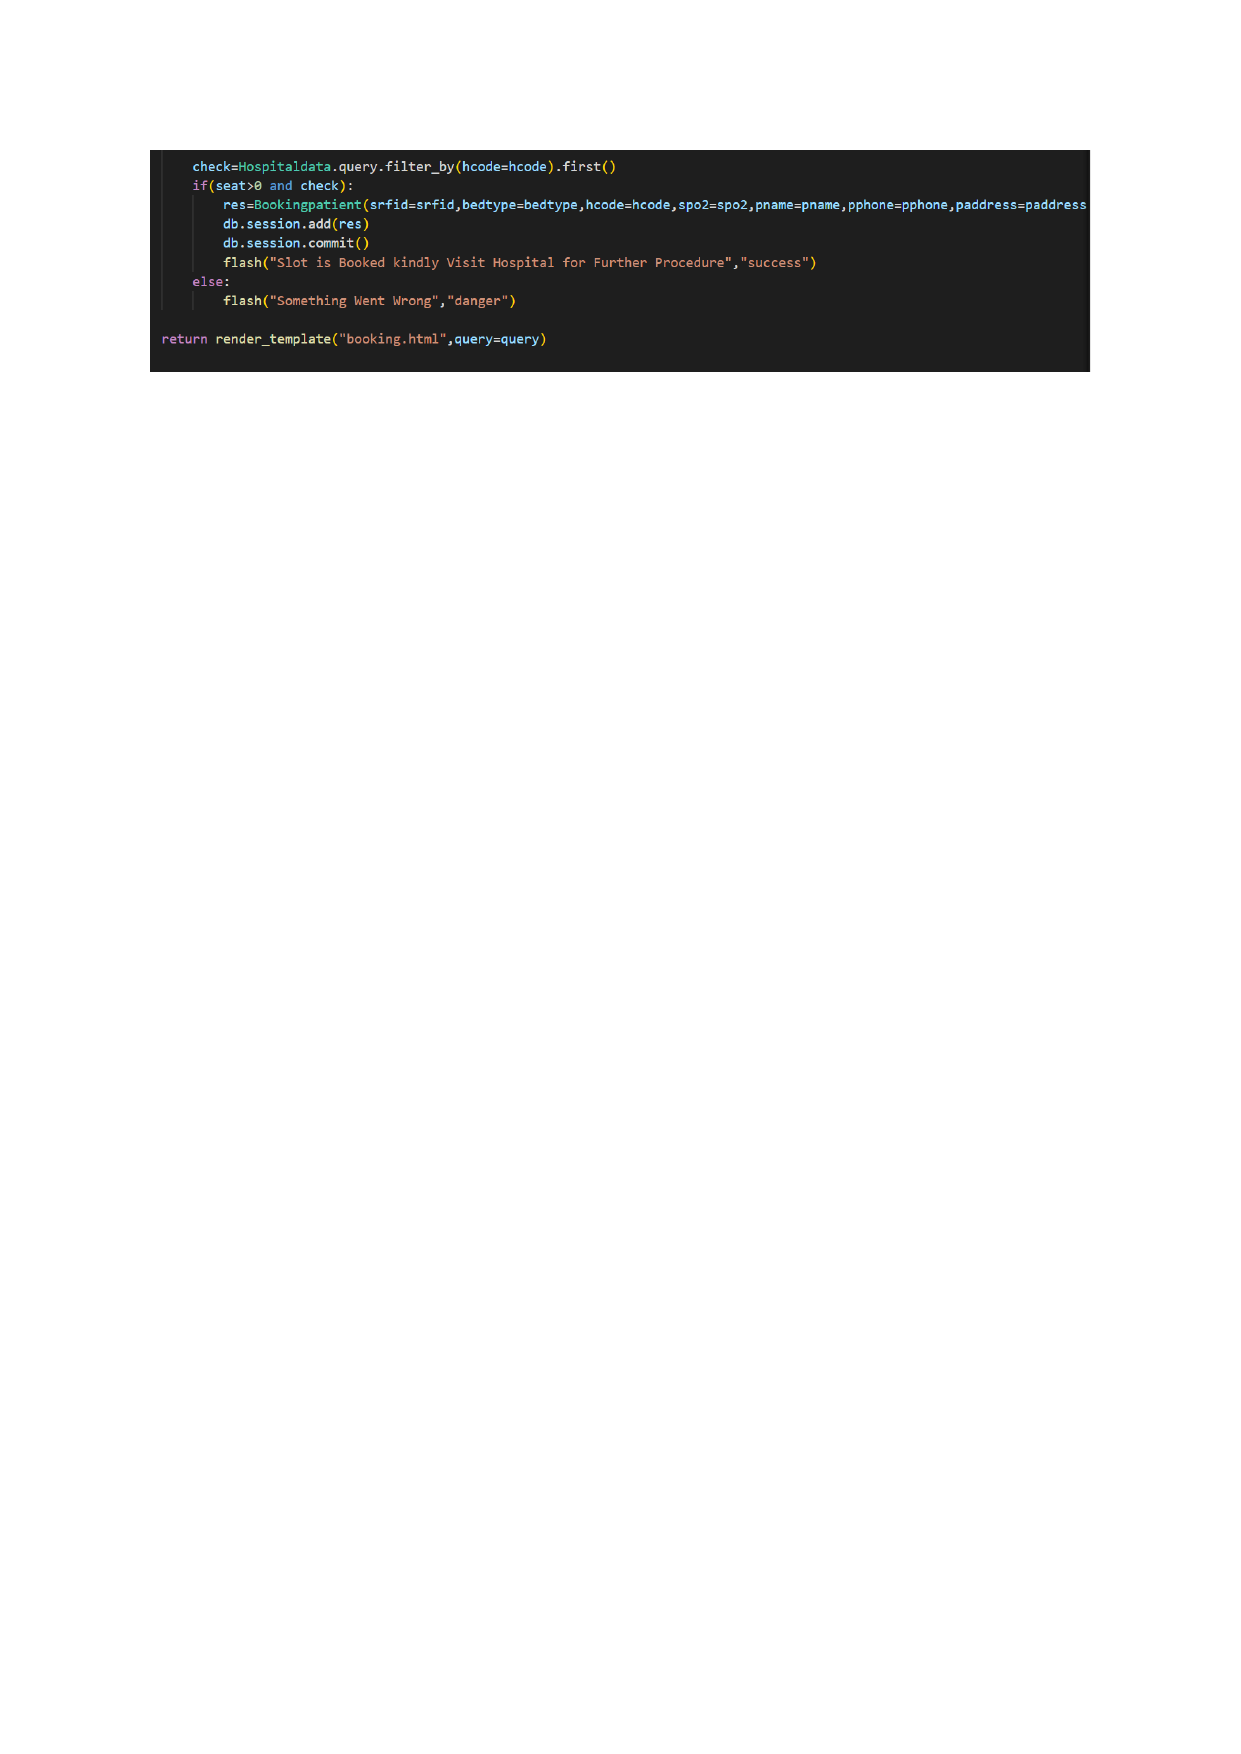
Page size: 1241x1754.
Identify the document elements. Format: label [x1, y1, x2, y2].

picture [150, 150, 1091, 372]
